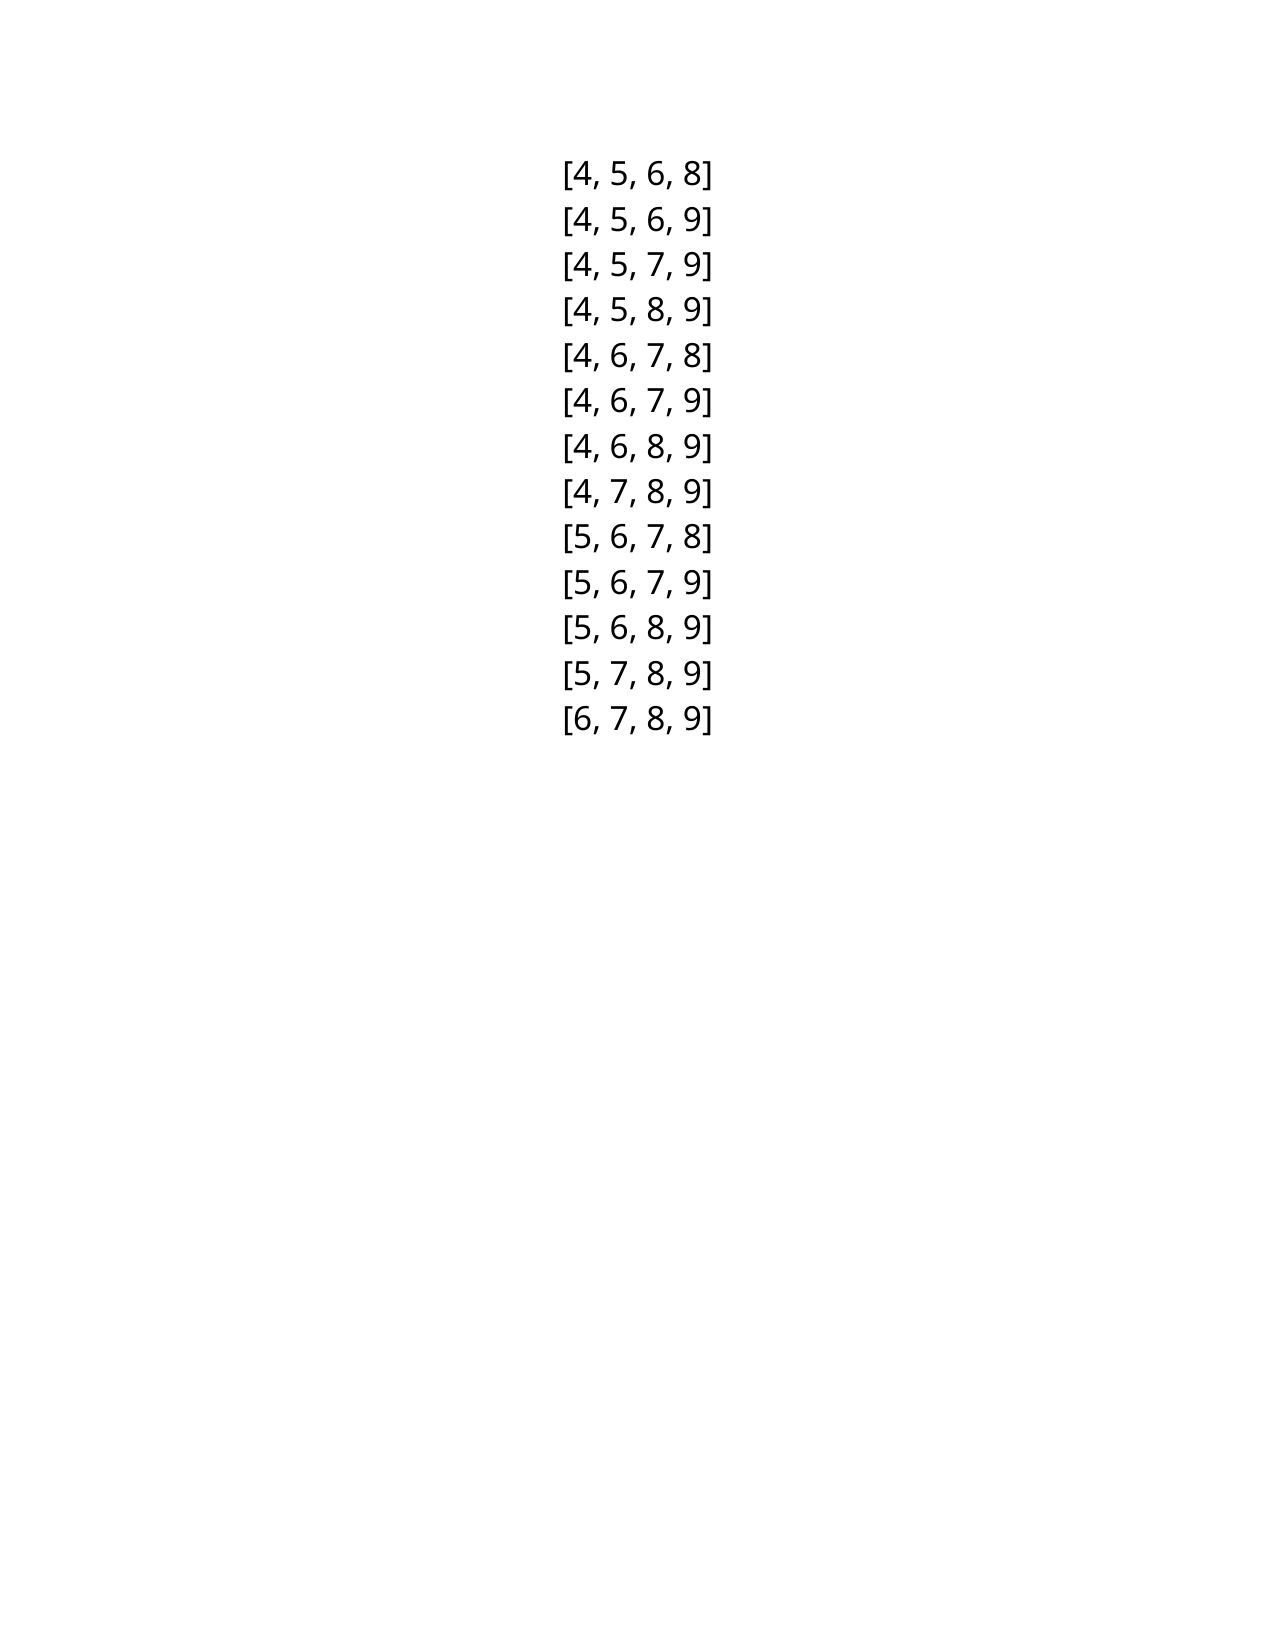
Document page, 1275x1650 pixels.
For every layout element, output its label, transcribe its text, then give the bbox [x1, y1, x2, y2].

text [4, 6, 7, 9] [150, 377, 1125, 422]
text [5, 7, 8, 9] [150, 649, 1125, 695]
text [4, 6, 7, 8] [150, 332, 1125, 377]
text [5, 6, 7, 9] [150, 559, 1125, 604]
text [4, 5, 6, 9] [150, 195, 1125, 241]
text [4, 5, 6, 8] [150, 150, 1125, 195]
text [4, 6, 8, 9] [150, 422, 1125, 468]
text [4, 5, 7, 9] [150, 241, 1125, 286]
text [4, 5, 8, 9] [150, 286, 1125, 332]
text [4, 7, 8, 9] [150, 468, 1125, 513]
text [6, 7, 8, 9] [150, 695, 1125, 740]
text [5, 6, 8, 9] [150, 604, 1125, 649]
text [5, 6, 7, 8] [150, 513, 1125, 559]
